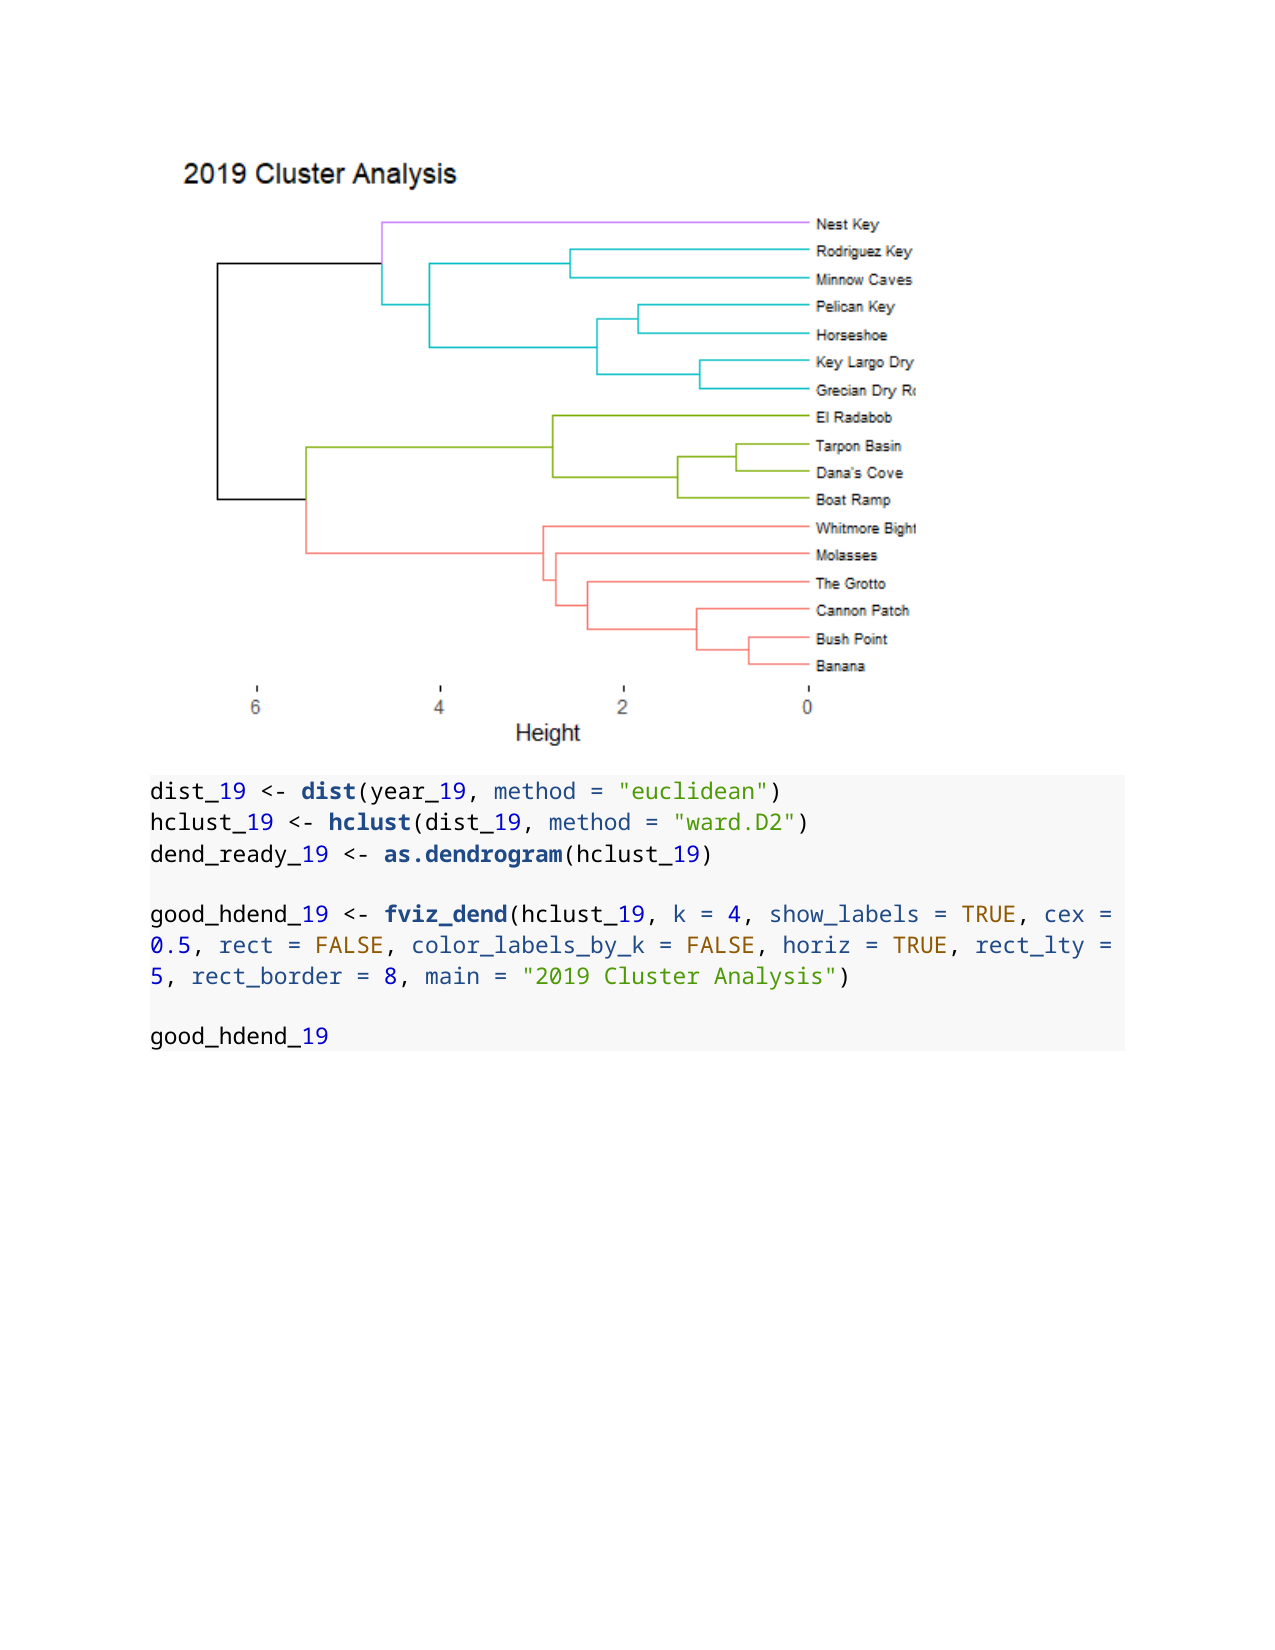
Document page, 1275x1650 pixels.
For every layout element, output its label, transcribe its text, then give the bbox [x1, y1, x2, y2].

picture [168, 150, 927, 757]
text dist_19 <- dist(year_19, method = "euclidean") hclust_19 <- hclust(dist_19, method = "ward.D2") dend_ready_19 <- as.dendrogram(hclust_19) good_hdend_19 <- fviz_dend(hclust_19, k = 4, show_labels = TRUE, cex = 0.5, rect = FALSE, color_labels_by_k = FALSE, horiz = TRUE, rect_lty = 5, rect_border = 8, main = "2019 Cluster Analysis") good_hdend_19 [150, 775, 1125, 1051]
